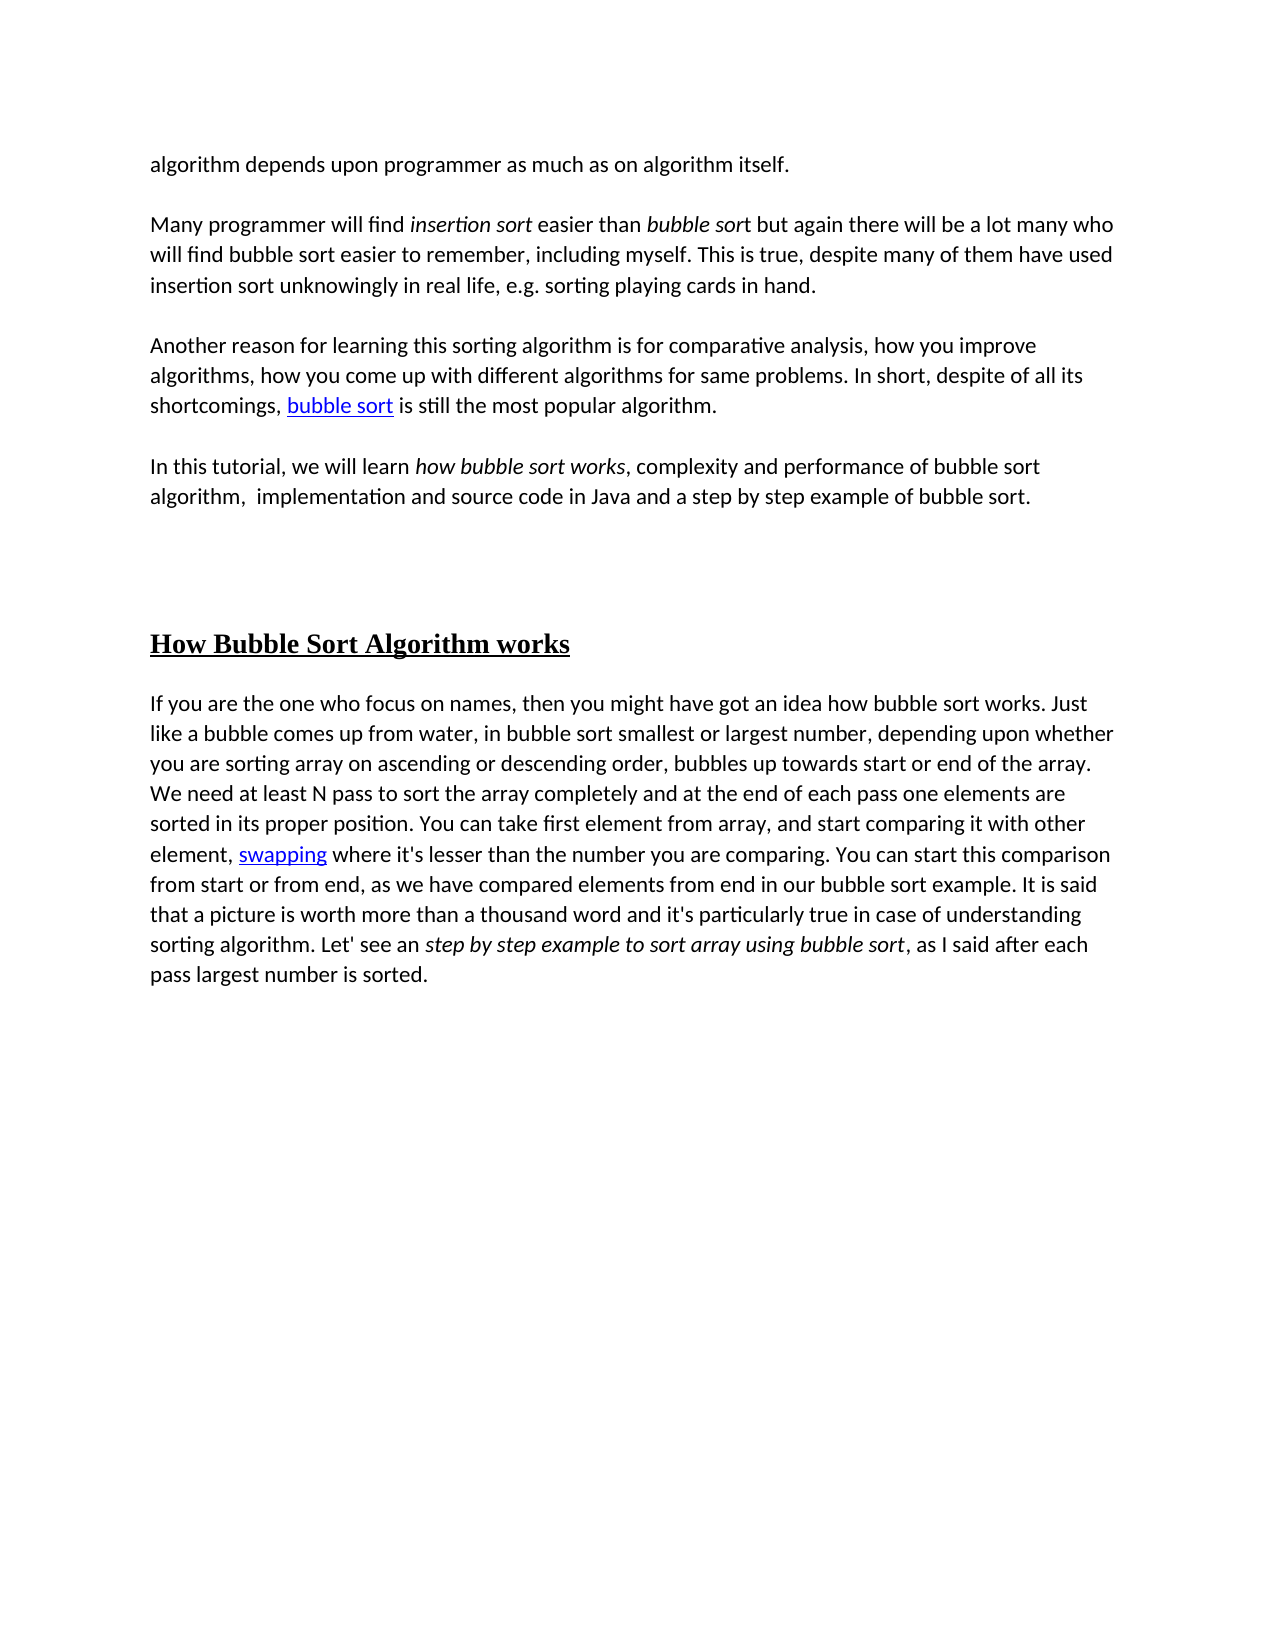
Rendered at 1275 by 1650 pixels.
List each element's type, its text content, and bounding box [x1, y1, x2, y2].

text If you are the one who focus on names, then you might have got an idea how bubble sort works. Just like a bubble comes up from water, in bubble sort smallest or largest number, depending upon whether you are sorting array on ascending or descending order, bubbles up towards start or end of the array. We need at least N pass to sort the array completely and at the end of each pass one elements are sorted in its proper position. You can take first element from array, and start comparing it with other element, swapping where it's lesser than the number you are comparing. You can start this comparison from start or from end, as we have compared elements from end in our bubble sort example. It is said that a picture is worth more than a thousand word and it's particularly true in case of understanding sorting algorithm. Let' see an step by step example to sort array using bubble sort, as I said after each pass largest number is sorted. [150, 689, 1125, 988]
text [150, 150, 1125, 510]
subtitle How Bubble Sort Algorithm works [150, 627, 1125, 659]
